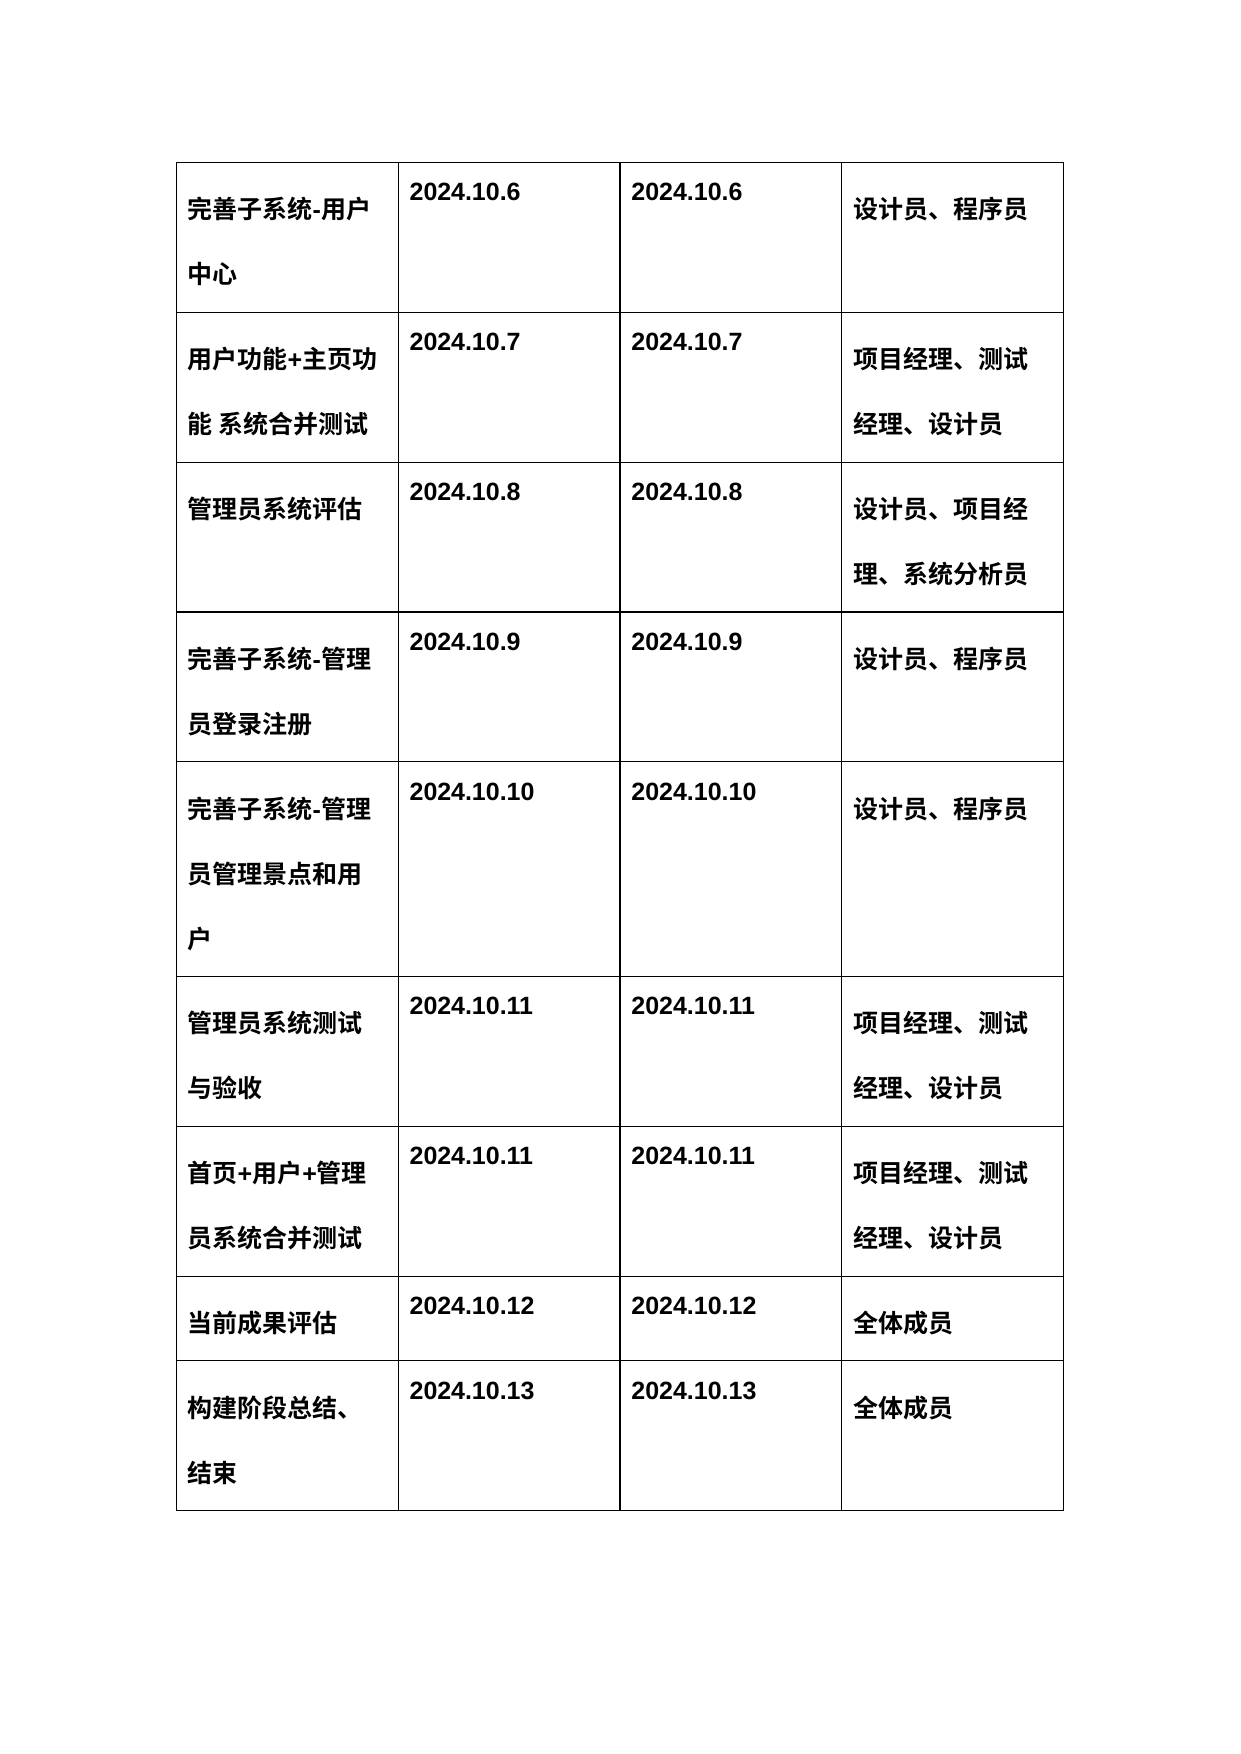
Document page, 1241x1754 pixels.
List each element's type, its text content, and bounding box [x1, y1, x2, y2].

table_cell 2024.10.7 [399, 313, 619, 462]
table_cell 项目经理、测试经理、设计员 [842, 1127, 1063, 1276]
table_cell 当前成果评估 [177, 1277, 398, 1360]
table_cell 2024.10.7 [621, 313, 841, 462]
table_cell 首页+用户+管理员系统合并测试 [177, 1127, 398, 1276]
table_cell 设计员、程序员 [842, 613, 1063, 761]
table_cell 2024.10.13 [399, 1361, 619, 1510]
table_cell 2024.10.11 [621, 977, 841, 1126]
table_cell 设计员、项目经理、系统分析员 [842, 463, 1063, 611]
table_cell 2024.10.9 [621, 613, 841, 761]
table_cell 完善子系统-管理员管理景点和用户 [177, 762, 398, 976]
table_cell 设计员、程序员 [842, 163, 1063, 312]
table_cell 2024.10.6 [399, 163, 619, 312]
table_cell 2024.10.10 [399, 762, 619, 976]
table_cell 2024.10.10 [621, 762, 841, 976]
table_cell 2024.10.11 [399, 977, 619, 1126]
table_cell 2024.10.13 [621, 1361, 841, 1510]
table_cell 用户功能+主页功能 系统合并测试 [177, 313, 398, 462]
table_cell 2024.10.8 [621, 463, 841, 611]
table_cell 构建阶段总结、结束 [177, 1361, 398, 1510]
table_cell 管理员系统评估 [177, 463, 398, 611]
table_cell 2024.10.6 [621, 163, 841, 312]
table_cell 完善子系统-用户中心 [177, 163, 398, 312]
table_cell 管理员系统测试与验收 [177, 977, 398, 1126]
table_cell 2024.10.12 [399, 1277, 619, 1360]
table_cell 2024.10.8 [399, 463, 619, 611]
table_cell 2024.10.11 [399, 1127, 619, 1276]
table_cell 项目经理、测试经理、设计员 [842, 313, 1063, 462]
table_cell 2024.10.9 [399, 613, 619, 761]
table_cell 设计员、程序员 [842, 762, 1063, 976]
table_cell 2024.10.12 [621, 1277, 841, 1360]
table_cell 2024.10.11 [621, 1127, 841, 1276]
table_cell 全体成员 [842, 1277, 1063, 1360]
table_cell 完善子系统-管理员登录注册 [177, 613, 398, 761]
table_cell 项目经理、测试经理、设计员 [842, 977, 1063, 1126]
table_cell 全体成员 [842, 1361, 1063, 1510]
